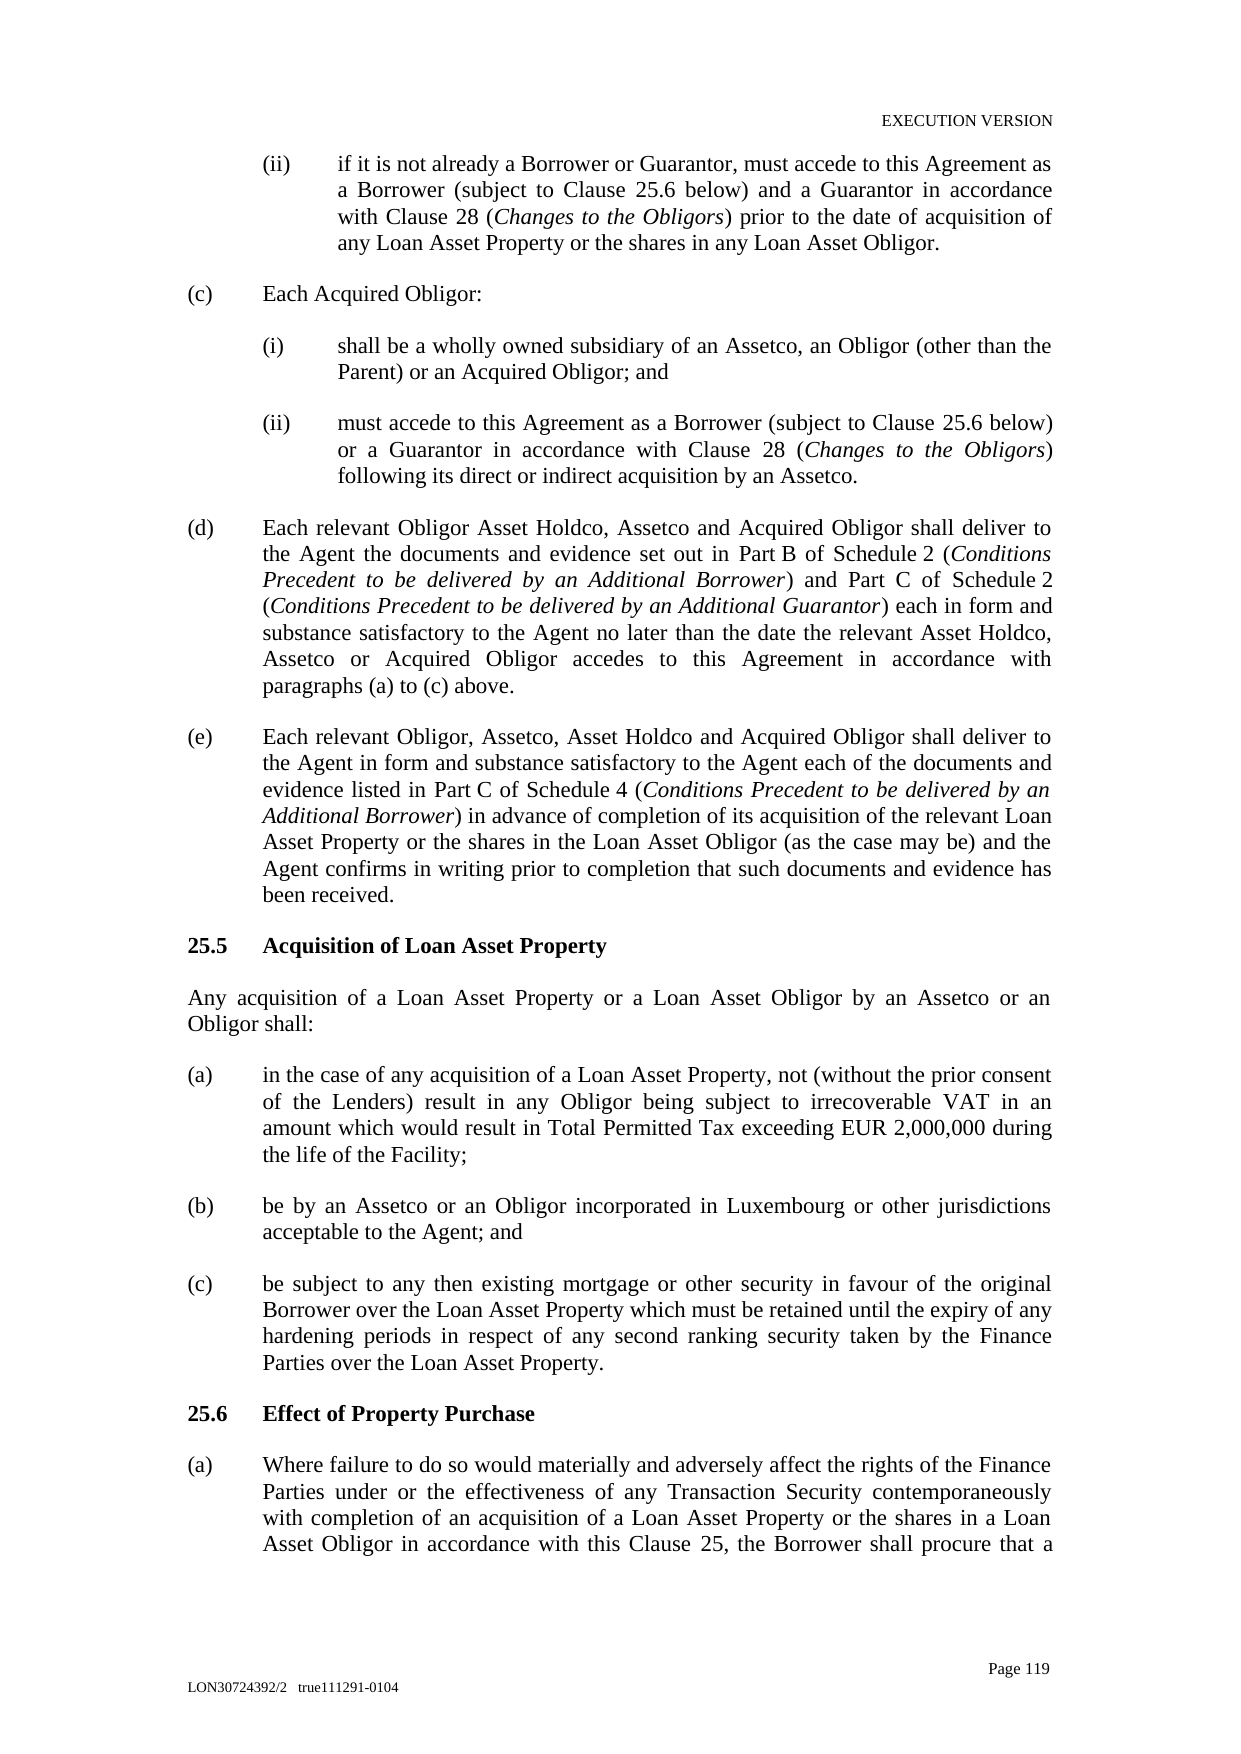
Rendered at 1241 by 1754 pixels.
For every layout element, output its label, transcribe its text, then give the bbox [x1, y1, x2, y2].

text shall be a wholly owned subsidiary of an Assetco, an Obligor (other than the Parent) or an Acquired Obligor; and [262, 332, 1053, 384]
text must accede to this Agreement as a Borrower (subject to Clause 25.6 below) or a Guarantor in accordance with Clause 28 (Changes to the Obligors) following its direct or indirect acquisition by an Assetco. [262, 409, 1053, 488]
text Effect of Property Purchase [187, 1400, 1053, 1426]
text Acquisition of Loan Asset Property [187, 932, 1053, 959]
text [187, 1451, 1053, 1557]
text if it is not already a Borrower or Guarantor, must accede to this Agreement as a Borrower (subject to Clause 25.6 below) and a Guarantor in accordance with Clause 28 (Changes to the Obligors) prior to the date of acquisition of any Loan Asset Property or the shares in any Loan Asset Obligor. [262, 150, 1053, 255]
text Each relevant Obligor Asset Holdco, Assetco and Acquired Obligor shall deliver to the Agent the documents and evidence set out in Part B of Schedule 2 (Conditions Precedent to be delivered by an Additional Borrower) and Part C of Schedule 2 (Conditions Precedent to be delivered by an Additional Guarantor) each in form and substance satisfactory to the Agent no later than the date the relevant Asset Holdco, Assetco or Acquired Obligor accedes to this Agreement in accordance with paragraphs (a) to (c) above. [187, 513, 1053, 698]
text in the case of any acquisition of a Loan Asset Property, not (without the prior consent of the Lenders) result in any Obligor being subject to irrecoverable VAT in an amount which would result in Total Permitted Tax exceeding EUR 2,000,000 during the life of the Facility; [187, 1062, 1053, 1167]
text Each relevant Obligor, Assetco, Asset Holdco and Acquired Obligor shall deliver to the Agent in form and substance satisfactory to the Agent each of the documents and evidence listed in Part C of Schedule 4 (Conditions Precedent to be delivered by an Additional Borrower) in advance of completion of its acquisition of the relevant Loan Asset Property or the shares in the Loan Asset Obligor (as the case may be) and the Agent confirms in writing prior to completion that such documents and evidence has been received. [187, 723, 1053, 907]
text Each Acquired Obligor: [187, 280, 1053, 307]
text Any acquisition of a Loan Asset Property or a Loan Asset Obligor by an Assetco or an Obligor shall: [187, 984, 1053, 1037]
text be subject to any then existing mortgage or other security in favour of the original Borrower over the Loan Asset Property which must be retained until the expiry of any hardening periods in respect of any second ranking security taken by the Finance Parties over the Loan Asset Property. [187, 1270, 1053, 1375]
text be by an Assetco or an Obligor incorporated in or other jurisdictions acceptable to the Agent; and [187, 1192, 1053, 1245]
